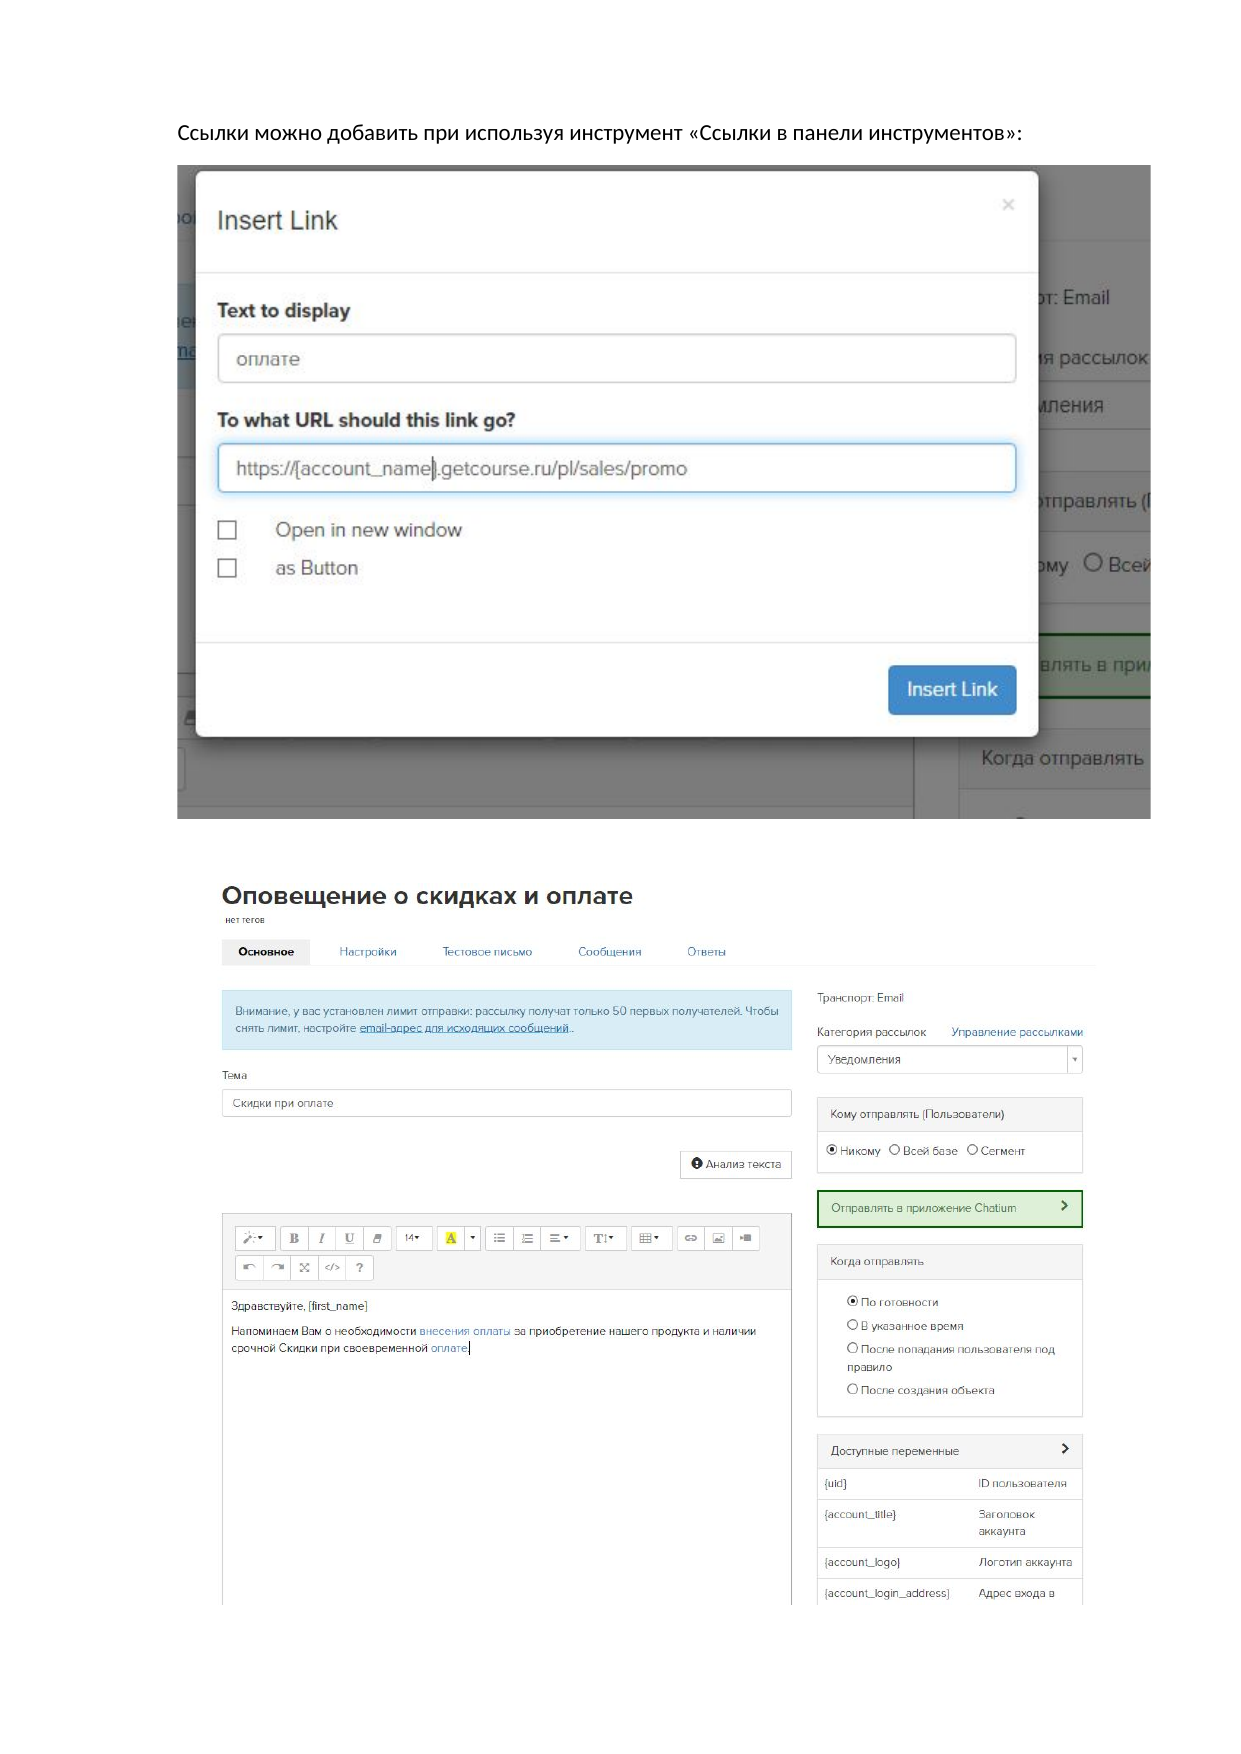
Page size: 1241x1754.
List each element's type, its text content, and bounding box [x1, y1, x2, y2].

picture [177, 165, 1151, 819]
picture [177, 883, 1097, 1605]
text Ссылки можно добавить при используя инструмент «Ссылки в панели инструментов»: [177, 118, 1152, 146]
